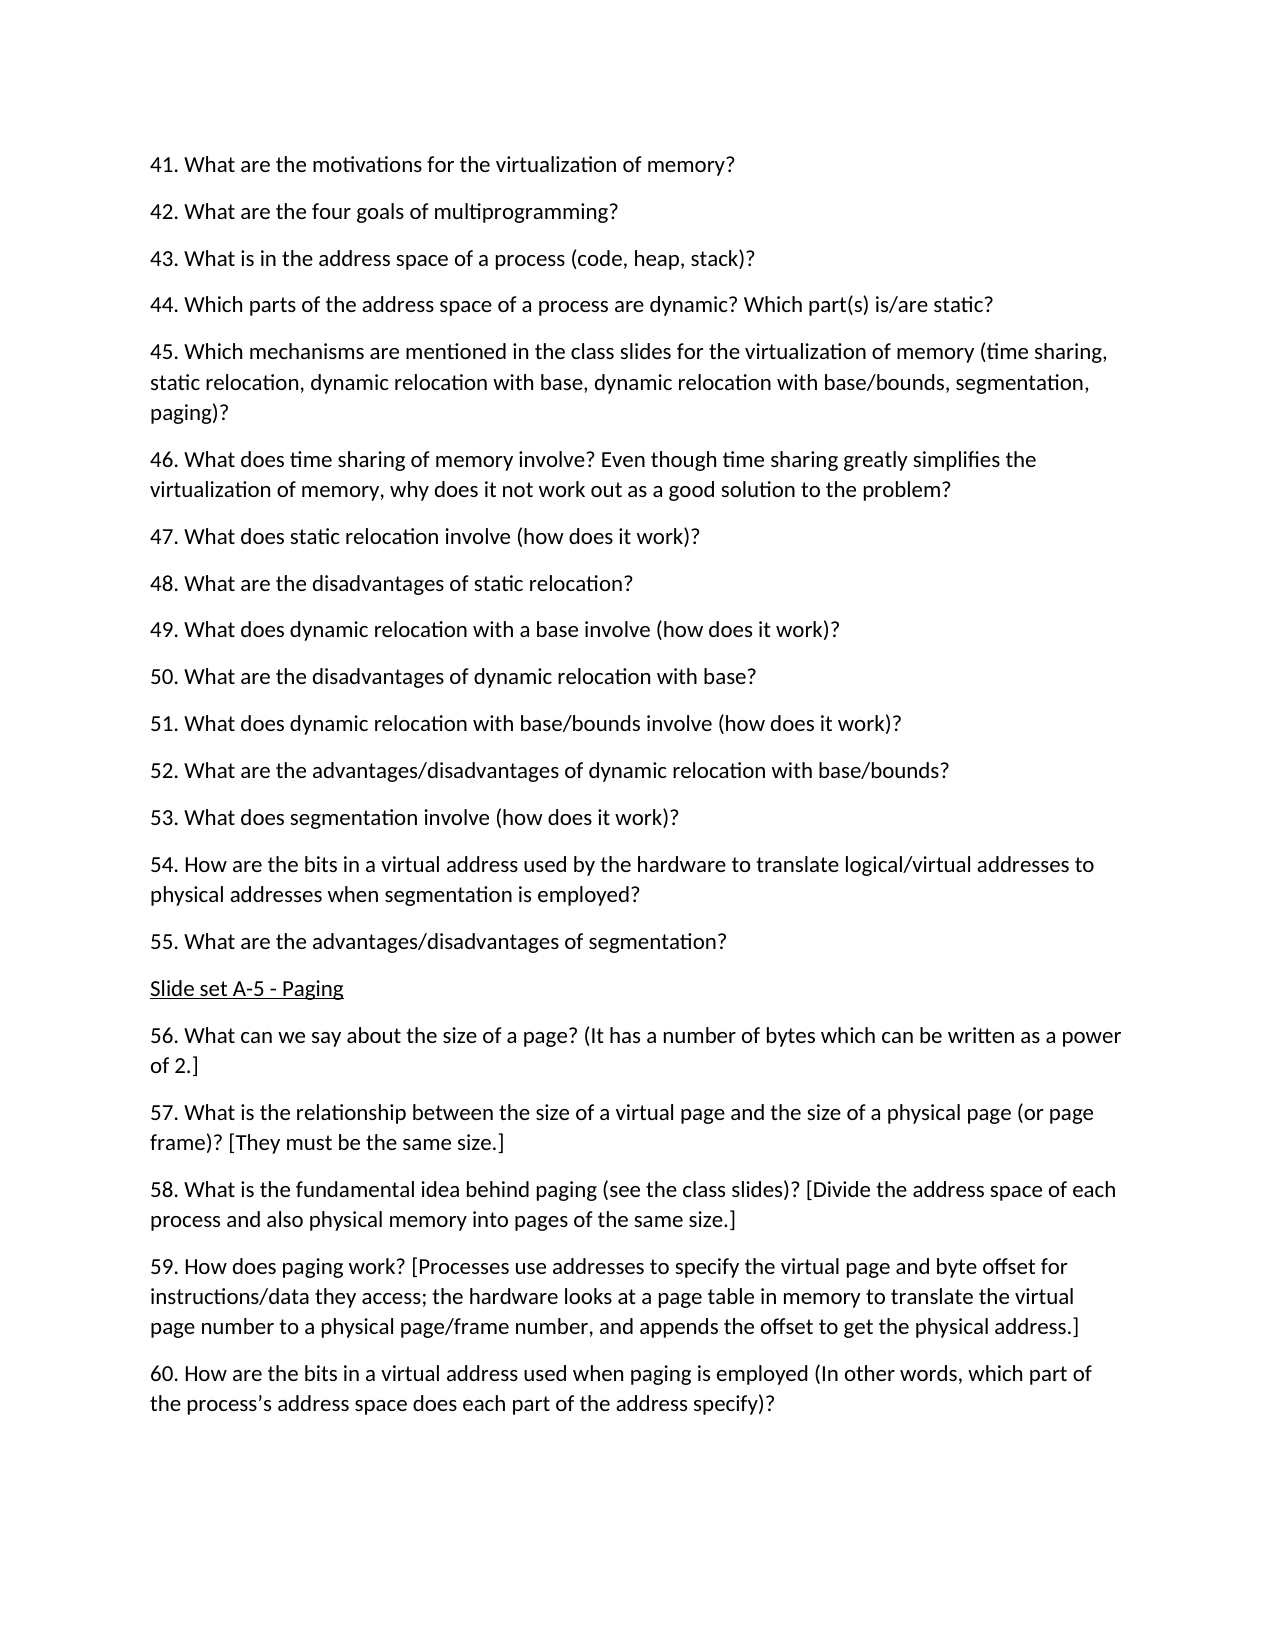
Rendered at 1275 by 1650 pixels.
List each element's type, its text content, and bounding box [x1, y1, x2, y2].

text 56. What can we say about the size of a page? (It has a number of bytes which can be written as a power of 2.] [150, 1021, 1125, 1079]
text Slide set A-5 - Paging [150, 974, 1125, 1002]
text 49. What does dynamic relocation with a base involve (how does it work)? [150, 616, 1125, 644]
text 60. How are the bits in a virtual address used when paging is employed (In other words, which part of the process’s address space does each part of the address specify)? [150, 1359, 1125, 1418]
text 46. What does time sharing of memory involve? Even though time sharing greatly simplifies the virtualization of memory, why does it not work out as a good solution to the problem? [150, 445, 1125, 503]
text 43. What is in the address space of a process (code, heap, stack)? [150, 244, 1125, 272]
text 45. Which mechanisms are mentioned in the class slides for the virtualization of memory (time sharing, static relocation, dynamic relocation with base, dynamic relocation with base/bounds, segmentation, paging)? [150, 337, 1125, 426]
text 47. What does static relocation involve (how does it work)? [150, 522, 1125, 550]
text 58. What is the fundamental idea behind paging (see the class slides)? [Divide the address space of each process and also physical memory into pages of the same size.] [150, 1175, 1125, 1233]
text 41. What are the motivations for the virtualization of memory? [150, 150, 1125, 178]
text 52. What are the advantages/disadvantages of dynamic relocation with base/bounds? [150, 756, 1125, 784]
text 42. What are the four goals of multiprogramming? [150, 197, 1125, 225]
text 50. What are the disadvantages of dynamic relocation with base? [150, 662, 1125, 691]
text 44. Which parts of the address space of a process are dynamic? Which part(s) is/are static? [150, 291, 1125, 319]
text 51. What does dynamic relocation with base/bounds involve (how does it work)? [150, 709, 1125, 737]
text 54. How are the bits in a virtual address used by the hardware to translate logical/virtual addresses to physical addresses when segmentation is employed? [150, 850, 1125, 908]
text 55. What are the advantages/disadvantages of segmentation? [150, 927, 1125, 955]
text 57. What is the relationship between the size of a virtual page and the size of a physical page (or page frame)? [They must be the same size.] [150, 1098, 1125, 1156]
text 53. What does segmentation involve (how does it work)? [150, 803, 1125, 831]
text 48. What are the disadvantages of static relocation? [150, 569, 1125, 597]
text 59. How does paging work? [Processes use addresses to specify the virtual page and byte offset for instructions/data they access; the hardware looks at a page table in memory to translate the virtual page number to a physical page/frame number, and appends the offset to get the physical address.] [150, 1252, 1125, 1341]
